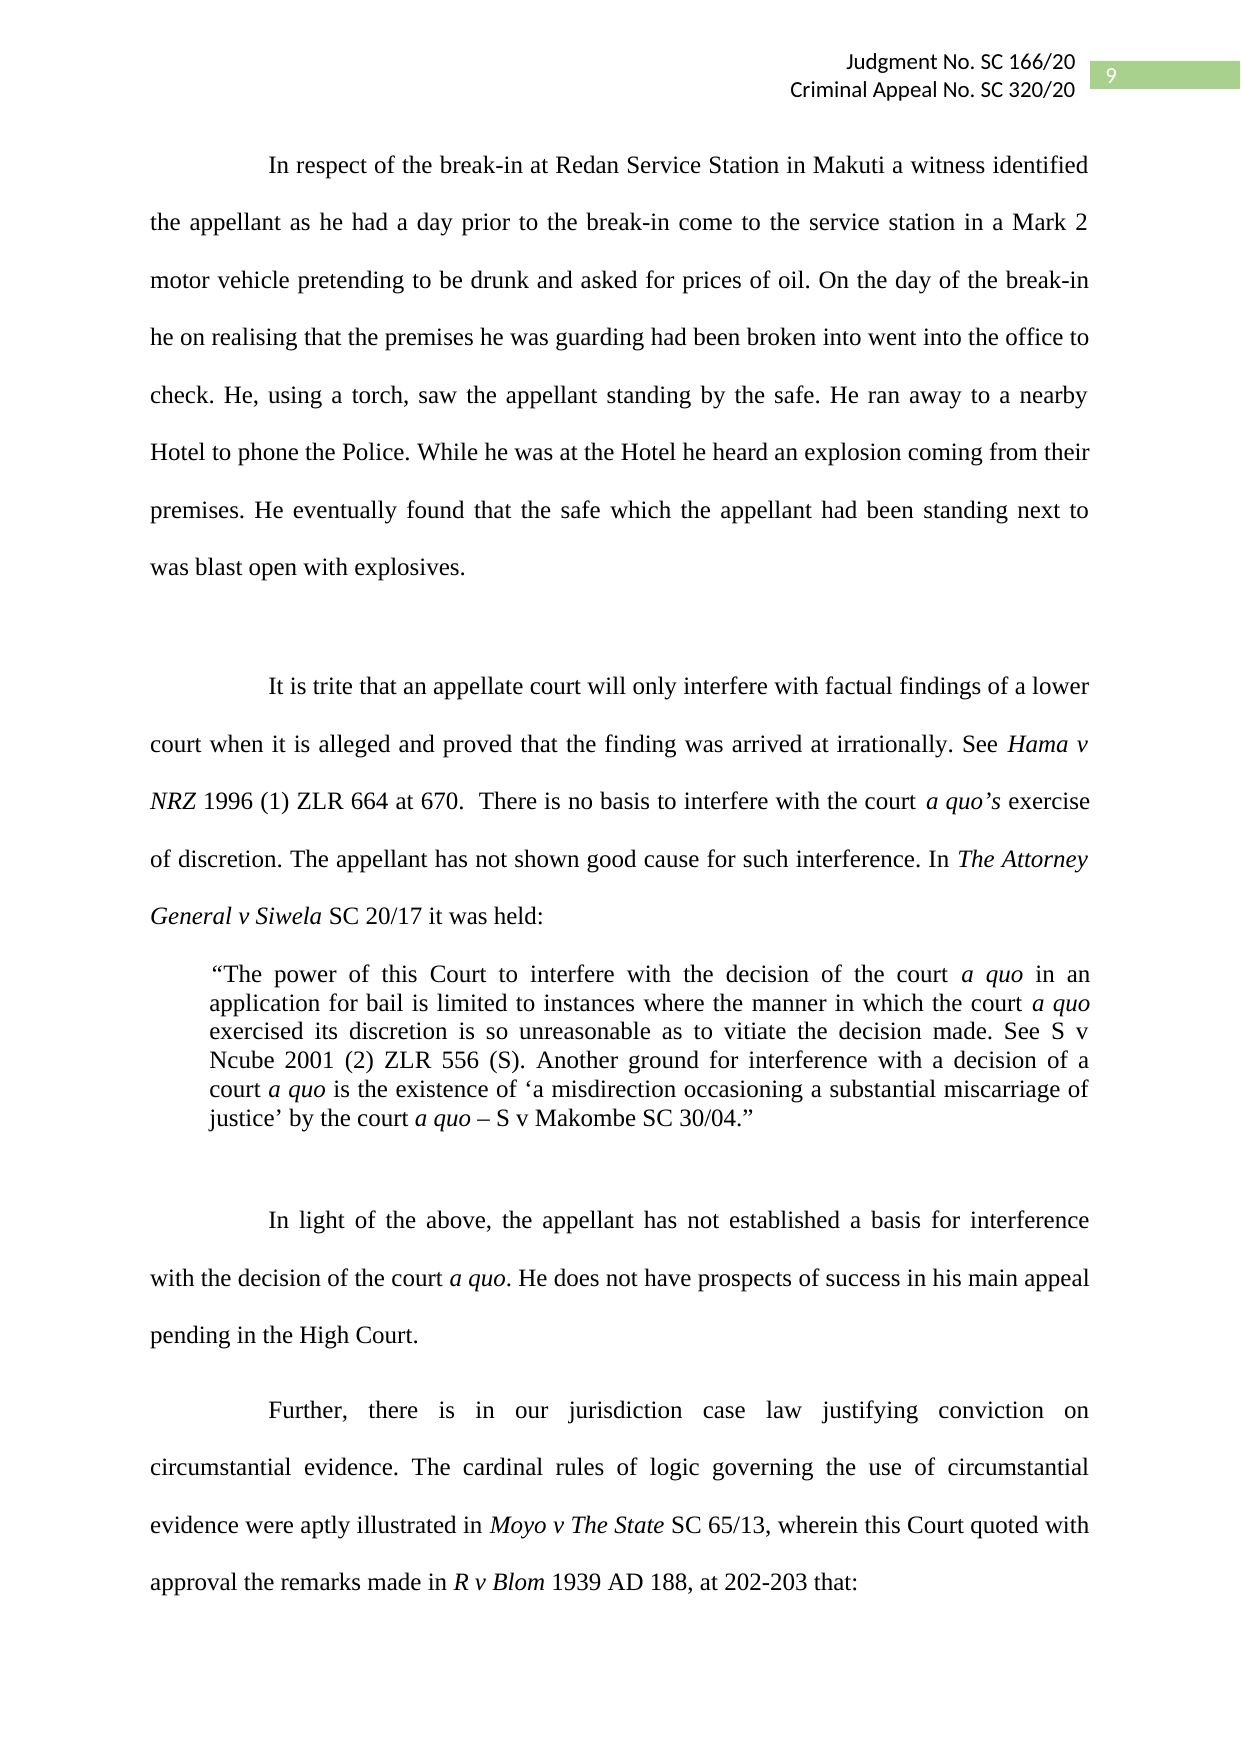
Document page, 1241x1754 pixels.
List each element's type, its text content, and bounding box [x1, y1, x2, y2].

text “The power of this Court to interfere with the decision of the court a quo in an application for bail is limited to instances where the manner in which the court a quo exercised its discretion is so unreasonable as to vitiate the decision made. See S v Ncube 2001 (2) ZLR 556 (S). Another ground for interference with a decision of a court a quo is the existence of ‘a misdirection occasioning a substantial miscarriage of justice’ by the court a quo – S v Makombe SC 30/04.” [209, 959, 1090, 1131]
text It is trite that an appellate court will only interfere with factual findings of a lower court when it is alleged and proved that the finding was arrived at irrationally. See Hama v NRZ 1996 (1) ZLR 664 at 670. There is no basis to interfere with the court a quo’s exercise of discretion. The appellant has not shown good cause for such interference. In The Attorney General v Siwela SC 20/17 it was held: [150, 671, 1090, 930]
text In light of the above, the appellant has not established a basis for interference with the decision of the court a quo. He does not have prospects of success in his main appeal pending in the High Court. [150, 1206, 1090, 1349]
text Further, there is in our jurisdiction case law justifying conviction on circumstantial evidence. The cardinal rules of logic governing the use of circumstantial evidence were aptly illustrated in Moyo v The State SC 65/13, wherein this Court quoted with approval the remarks made in R v Blom 1939 AD 188, at 202-203 that: [150, 1395, 1090, 1596]
text In respect of the break-in at Redan Service Station in Makuti a witness identified the appellant as he had a day prior to the break-in come to the service station in a Mark 2 motor vehicle pretending to be drunk and asked for prices of oil. On the day of the break-in he on realising that the premises he was guarding had been broken into went into the office to check. He, using a torch, saw the appellant standing by the safe. He ran away to a nearby Hotel to phone the Police. While he was at the Hotel he heard an explosion coming from their premises. He eventually found that the safe which the appellant had been standing next to was blast open with explosives. [150, 150, 1090, 581]
